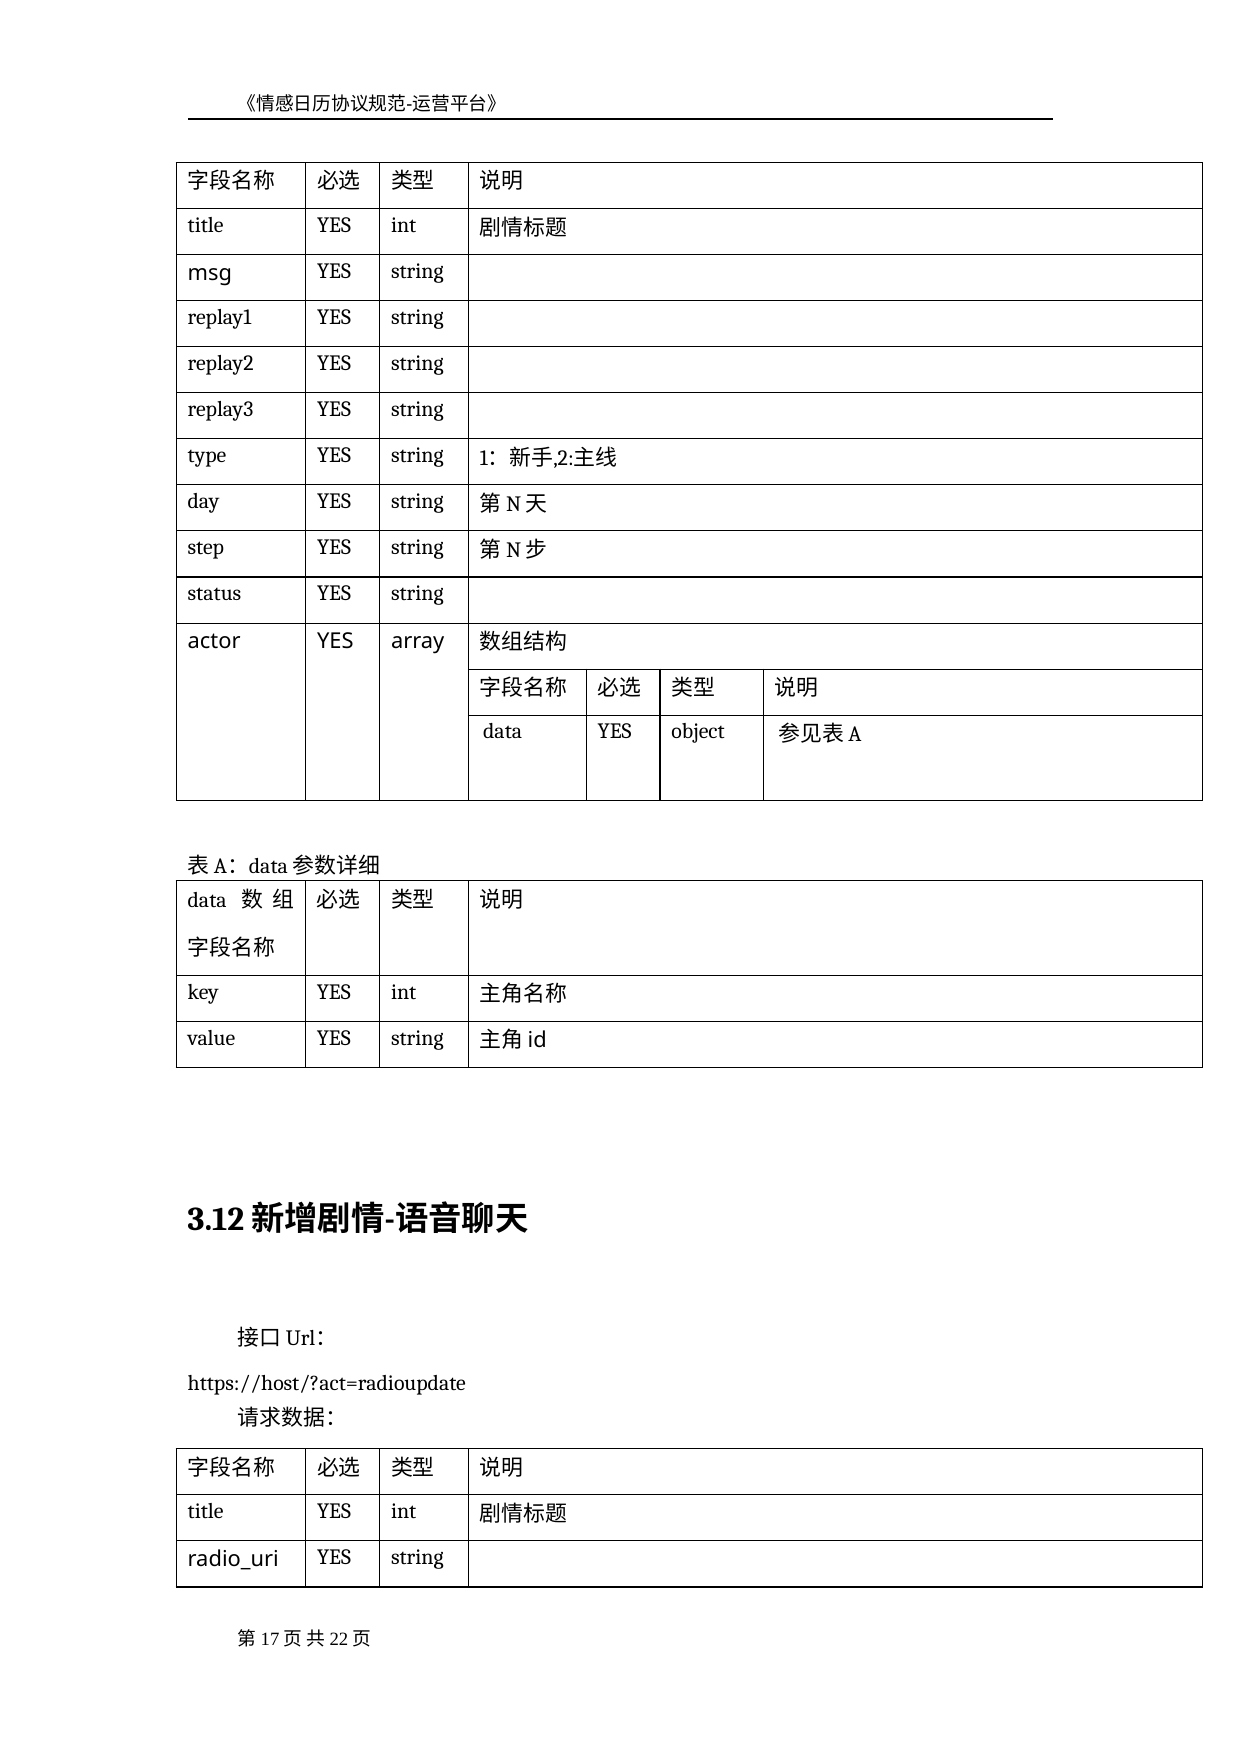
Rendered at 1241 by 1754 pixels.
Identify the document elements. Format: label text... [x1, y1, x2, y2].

table_cell replay3 [177, 393, 305, 438]
table_header data数组字段名称 [177, 881, 305, 975]
table_cell 1：新手,2:主线 [469, 439, 1202, 484]
table_cell [469, 1541, 1202, 1586]
table_header 说明 [469, 1449, 1202, 1494]
table_header 类型 [380, 1449, 468, 1494]
table_cell string [380, 347, 468, 392]
table_header 类型 [380, 163, 468, 208]
table_cell 数组结构 [469, 624, 1202, 668]
table_cell YES [306, 209, 379, 254]
table_cell 第N步 [469, 531, 1202, 576]
table_cell YES [587, 716, 659, 800]
table_cell 主角id [469, 1022, 1202, 1067]
table_cell object [661, 716, 763, 800]
table_cell YES [306, 624, 379, 800]
table_cell array [380, 624, 468, 800]
table_cell status [177, 578, 305, 622]
table_cell 类型 [661, 670, 763, 714]
table_cell int [380, 1495, 468, 1540]
table_cell radio_uri [177, 1541, 305, 1586]
table_cell 参见表A [764, 716, 1202, 800]
text https://host/?act=radioupdate [187, 1367, 1053, 1400]
table_cell key [177, 976, 305, 1021]
table_cell string [380, 531, 468, 576]
table_cell 第N天 [469, 485, 1202, 530]
table_header 说明 [469, 163, 1202, 208]
table_cell string [380, 439, 468, 484]
table_cell YES [306, 578, 379, 622]
table_cell string [380, 485, 468, 530]
table_cell [469, 393, 1202, 438]
table_cell day [177, 485, 305, 530]
table_cell [469, 578, 1202, 622]
table_cell YES [306, 1541, 379, 1586]
table_cell int [380, 209, 468, 254]
table_cell int [380, 976, 468, 1021]
table_cell replay2 [177, 347, 305, 392]
text 请求数据： [187, 1400, 1053, 1432]
table_cell 剧情标题 [469, 209, 1202, 254]
table_cell YES [306, 439, 379, 484]
table_cell YES [306, 1022, 379, 1067]
table_cell YES [306, 393, 379, 438]
table_header 类型 [380, 881, 468, 975]
table_header 说明 [469, 881, 1202, 975]
table_cell YES [306, 301, 379, 346]
text 表A：data参数详细 [187, 848, 1053, 880]
table_cell string [380, 1541, 468, 1586]
table_cell data [469, 716, 586, 800]
table_cell msg [177, 255, 305, 300]
subtitle 3.12新增剧情-语音聊天 [187, 1183, 1053, 1248]
table_cell [469, 347, 1202, 392]
table_header 必选 [306, 881, 379, 975]
table_cell YES [306, 976, 379, 1021]
table_cell 剧情标题 [469, 1495, 1202, 1540]
table_cell value [177, 1022, 305, 1067]
table_cell 字段名称 [469, 670, 586, 714]
table_cell title [177, 209, 305, 254]
table_cell [469, 255, 1202, 300]
text 接口Url： [187, 1319, 1053, 1352]
table_header 字段名称 [177, 163, 305, 208]
table_header 字段名称 [177, 1449, 305, 1494]
table_cell actor [177, 624, 305, 800]
table_cell 说明 [764, 670, 1202, 714]
table_cell type [177, 439, 305, 484]
table_cell string [380, 255, 468, 300]
table_cell step [177, 531, 305, 576]
table_cell YES [306, 347, 379, 392]
table_header 必选 [306, 1449, 379, 1494]
table_cell string [380, 578, 468, 622]
table_cell 必选 [587, 670, 659, 714]
table_cell [469, 301, 1202, 346]
table_cell YES [306, 531, 379, 576]
table_cell YES [306, 1495, 379, 1540]
table_cell YES [306, 485, 379, 530]
table_cell string [380, 301, 468, 346]
table_header 必选 [306, 163, 379, 208]
table_cell 主角名称 [469, 976, 1202, 1021]
table_cell replay1 [177, 301, 305, 346]
table_cell string [380, 1022, 468, 1067]
table_cell YES [306, 255, 379, 300]
table_cell string [380, 393, 468, 438]
table_cell title [177, 1495, 305, 1540]
